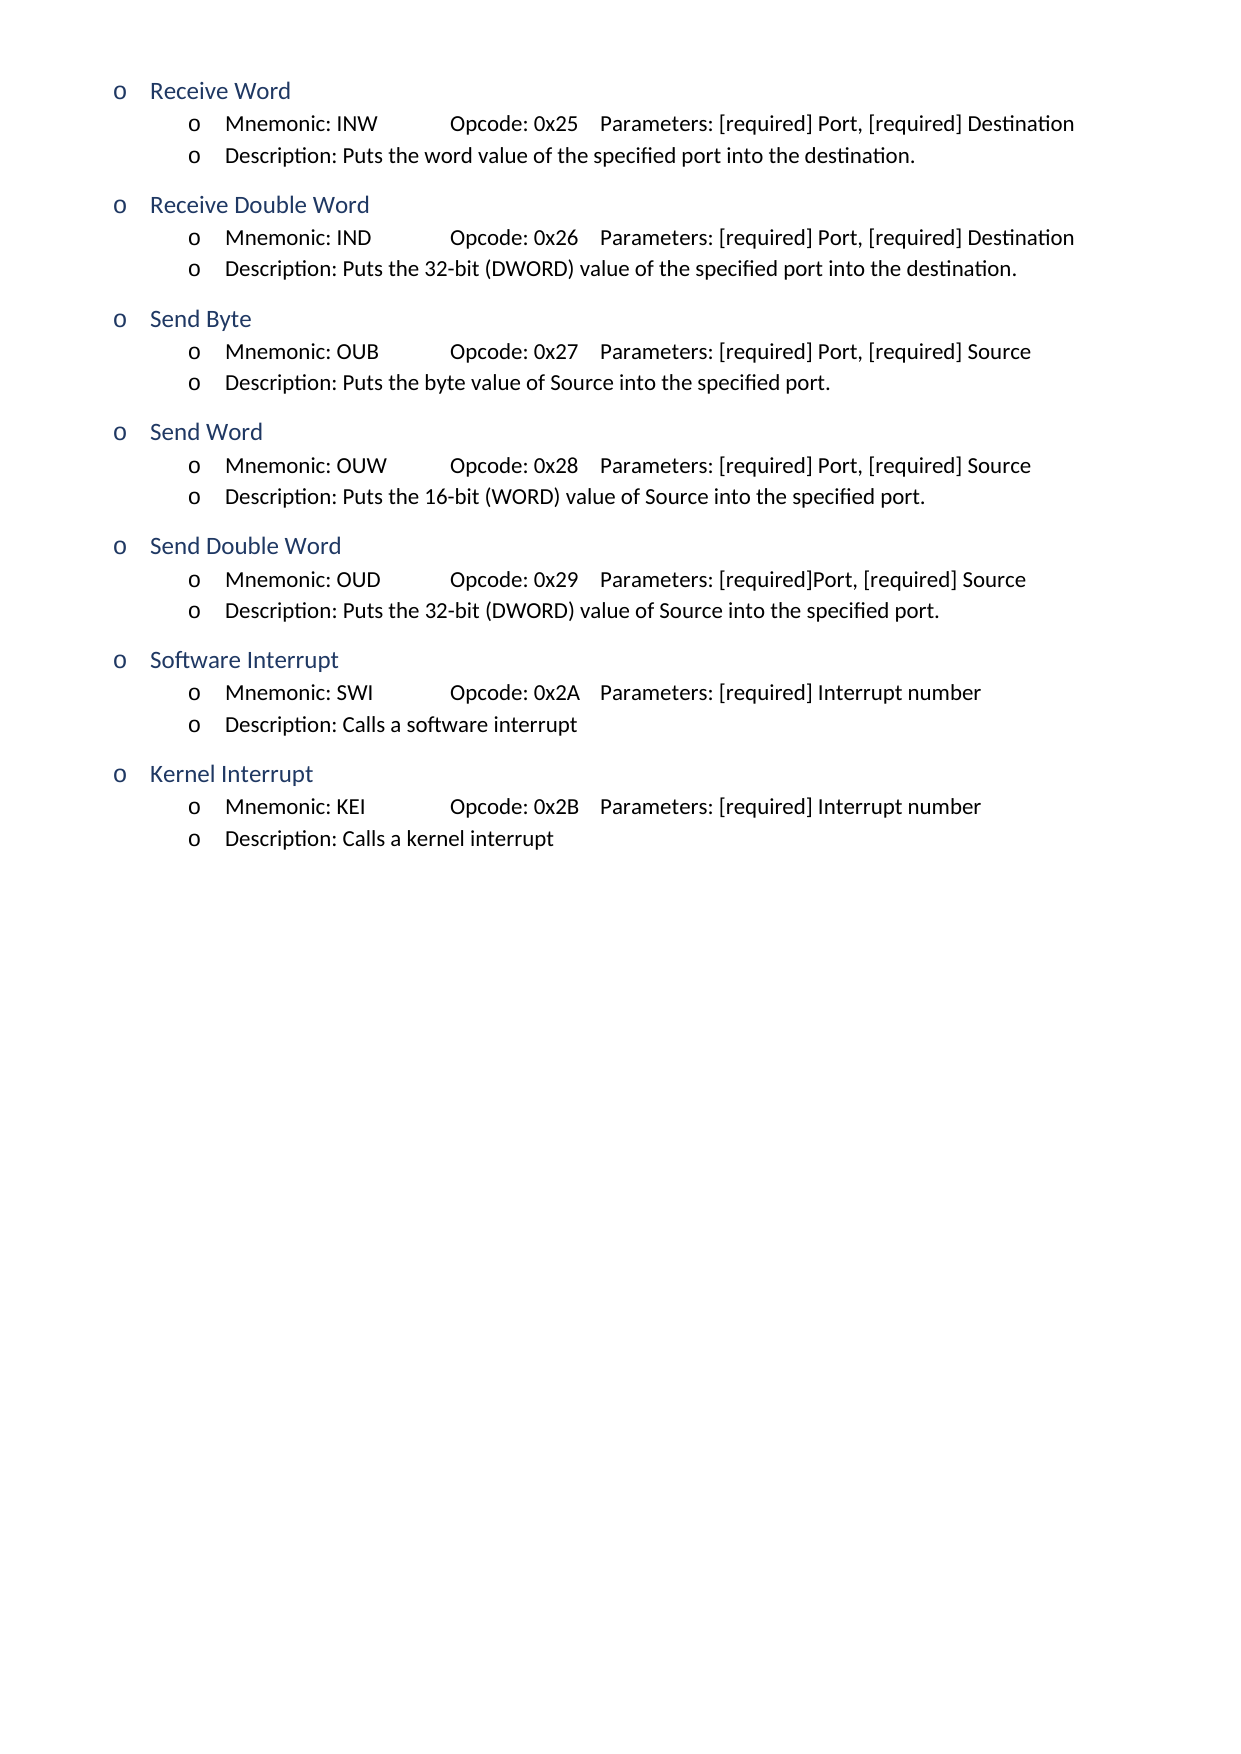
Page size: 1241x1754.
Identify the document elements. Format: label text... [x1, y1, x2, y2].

list Description: Puts the 32-bit (DWORD) value of Source into the specified port. [187, 596, 1165, 625]
list Description: Puts the word value of the specified port into the destination. [187, 141, 1165, 170]
list Mnemonic: OUW Opcode: 0x28 Parameters: [required] Port, [required] Source [187, 451, 1165, 480]
subtitle Send Word [112, 417, 1165, 448]
list Description: Puts the 16-bit (WORD) value of Source into the specified port. [187, 482, 1165, 511]
list Mnemonic: OUB Opcode: 0x27 Parameters: [required] Port, [required] Source [187, 337, 1165, 366]
list Mnemonic: KEI Opcode: 0x2B Parameters: [required] Interrupt number [187, 792, 1165, 822]
list Description: Calls a software interrupt [187, 710, 1165, 739]
subtitle Receive Word [112, 75, 1165, 107]
subtitle Software Interrupt [112, 644, 1165, 676]
list Mnemonic: INW Opcode: 0x25 Parameters: [required] Port, [required] Destination [187, 109, 1165, 138]
list Description: Puts the 32-bit (DWORD) value of the specified port into the destination. [187, 254, 1165, 284]
list Mnemonic: SWI Opcode: 0x2A Parameters: [required] Interrupt number [187, 678, 1165, 708]
list Mnemonic: OUD Opcode: 0x29 Parameters: [required]Port, [required] Source [187, 565, 1165, 594]
list Description: Calls a kernel interrupt [187, 824, 1165, 853]
subtitle Receive Double Word [112, 189, 1165, 221]
list Mnemonic: IND Opcode: 0x26 Parameters: [required] Port, [required] Destination [187, 223, 1165, 252]
subtitle Send Double Word [112, 530, 1165, 562]
list Description: Puts the byte value of Source into the specified port. [187, 368, 1165, 398]
subtitle Send Byte [112, 303, 1165, 334]
subtitle Kernel Interrupt [112, 758, 1165, 790]
